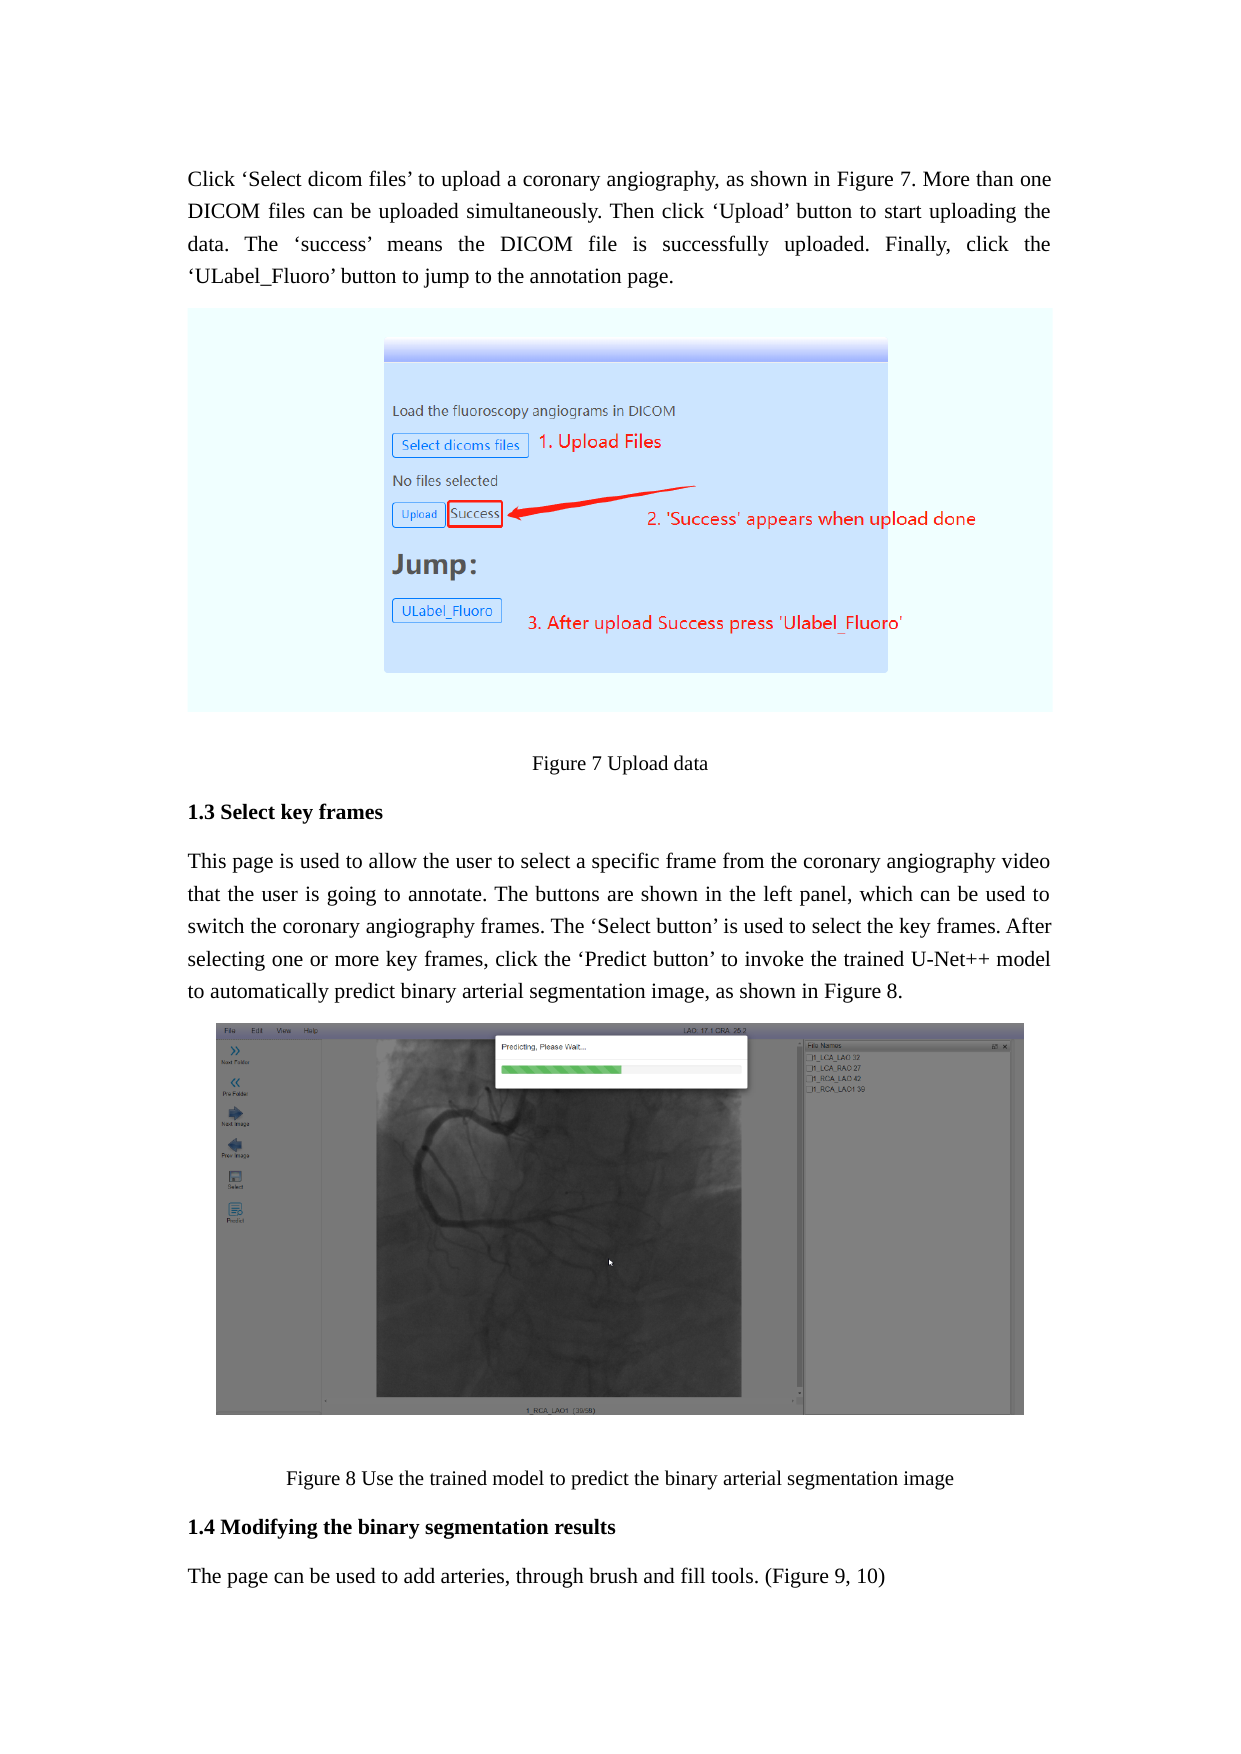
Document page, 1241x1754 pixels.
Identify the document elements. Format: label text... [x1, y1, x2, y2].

text Figure 7 Upload data [187, 747, 1053, 779]
picture [187, 308, 1053, 712]
text 1.3 Select key frames [187, 796, 1053, 828]
text The page can be used to add arteries, through brush and fill tools. (Figure 9, 10) [187, 1559, 1053, 1592]
text This page is used to allow the user to select a specific frame from the coronary angiography video that the user is going to annotate. The buttons are shown in the left panel, which can be used to switch the coronary angiography frames. The ‘Select button’ is used to select the key frames. After selecting one or more key frames, click the ‘Predict button’ to invoke the trained U-Net++ model to automatically predict binary arterial segmentation image, as shown in Figure 8. [187, 844, 1053, 1007]
text Figure 8 Use the trained model to predict the binary arterial segmentation image [187, 1462, 1053, 1494]
picture [216, 1023, 1024, 1415]
text 1.4 Modifying the binary segmentation results [187, 1511, 1053, 1543]
